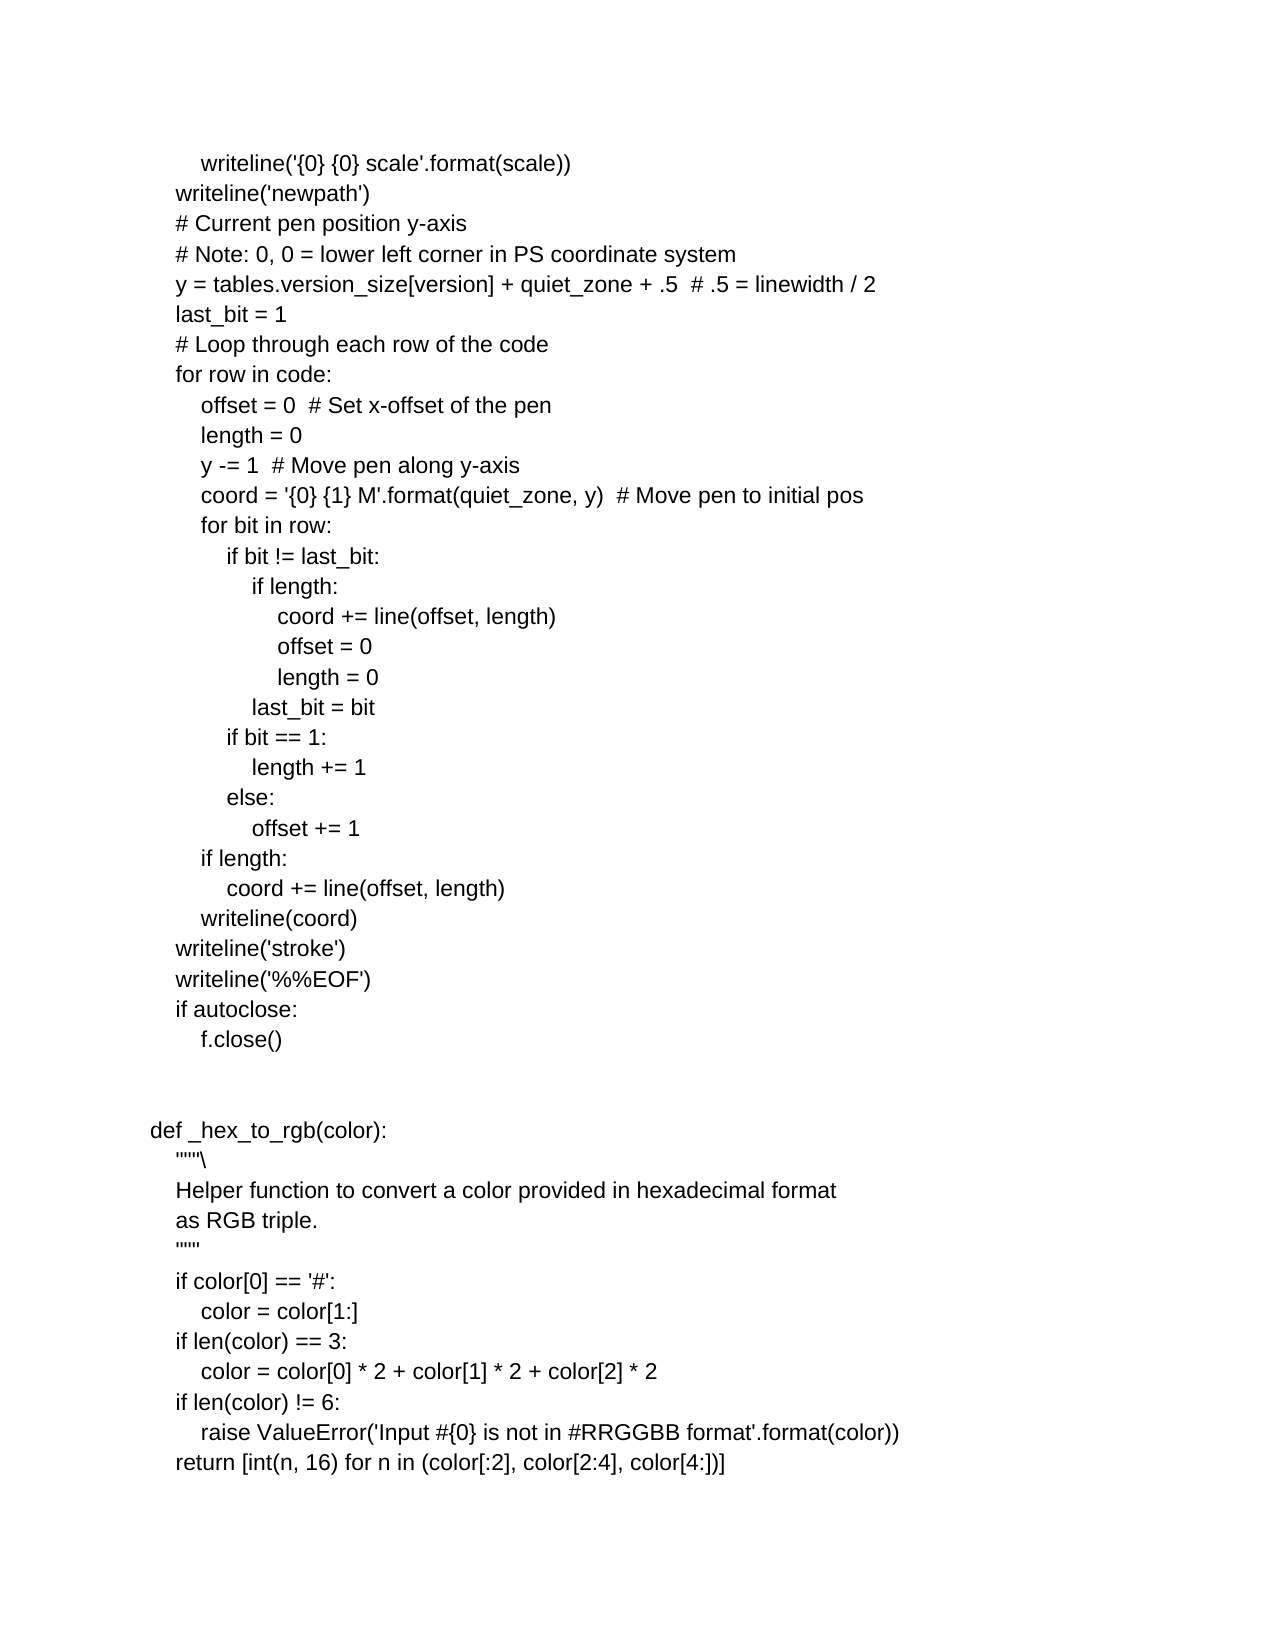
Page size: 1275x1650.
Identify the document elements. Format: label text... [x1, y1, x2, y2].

text coord += line(offset, length) [150, 875, 1125, 901]
text writeline('%%EOF') [150, 966, 1125, 992]
text if color[0] == '#': [150, 1268, 1125, 1294]
text length = 0 [150, 422, 1125, 448]
text coord = '{0} {1} M'.format(quiet_zone, y) # Move pen to initial pos [150, 482, 1125, 509]
text length += 1 [150, 754, 1125, 781]
text y = tables.version_size[version] + quiet_zone + .5 # .5 = linewidth / 2 [150, 271, 1125, 297]
text """ [150, 1237, 1125, 1264]
text offset += 1 [150, 814, 1125, 841]
text length = 0 [150, 663, 1125, 690]
text writeline('stroke') [150, 935, 1125, 962]
text raise ValueError('Input #{0} is not in #RRGGBB format'.format(color)) [150, 1419, 1125, 1445]
text color = color[1:] [150, 1298, 1125, 1324]
text if len(color) == 3: [150, 1328, 1125, 1354]
text color = color[0] * 2 + color[1] * 2 + color[2] * 2 [150, 1358, 1125, 1385]
text # Current pen position y-axis [150, 210, 1125, 237]
text as RGB triple. [150, 1207, 1125, 1234]
text coord += line(offset, length) [150, 603, 1125, 629]
text Helper function to convert a color provided in hexadecimal format [150, 1177, 1125, 1203]
text writeline('newpath') [150, 180, 1125, 207]
text # Note: 0, 0 = lower left corner in PS coordinate system [150, 241, 1125, 267]
text else: [150, 784, 1125, 811]
text for bit in row: [150, 512, 1125, 539]
text if bit == 1: [150, 724, 1125, 750]
text last_bit = 1 [150, 301, 1125, 327]
text y -= 1 # Move pen along y-axis [150, 452, 1125, 478]
text return [int(n, 16) for n in (color[:2], color[2:4], color[4:])] [150, 1449, 1125, 1475]
text offset = 0 # Set x-offset of the pen [150, 392, 1125, 418]
text last_bit = bit [150, 694, 1125, 720]
text writeline('{0} {0} scale'.format(scale)) [150, 150, 1125, 176]
text offset = 0 [150, 633, 1125, 660]
text f.close() [150, 1026, 1125, 1052]
text writeline(coord) [150, 905, 1125, 932]
text if len(color) != 6: [150, 1388, 1125, 1415]
text """\ [150, 1147, 1125, 1173]
text # Loop through each row of the code [150, 331, 1125, 358]
text def _hex_to_rgb(color): [150, 1117, 1125, 1143]
text if autoclose: [150, 996, 1125, 1022]
text if length: [150, 845, 1125, 871]
text if length: [150, 573, 1125, 599]
text if bit != last_bit: [150, 543, 1125, 569]
text for row in code: [150, 361, 1125, 388]
